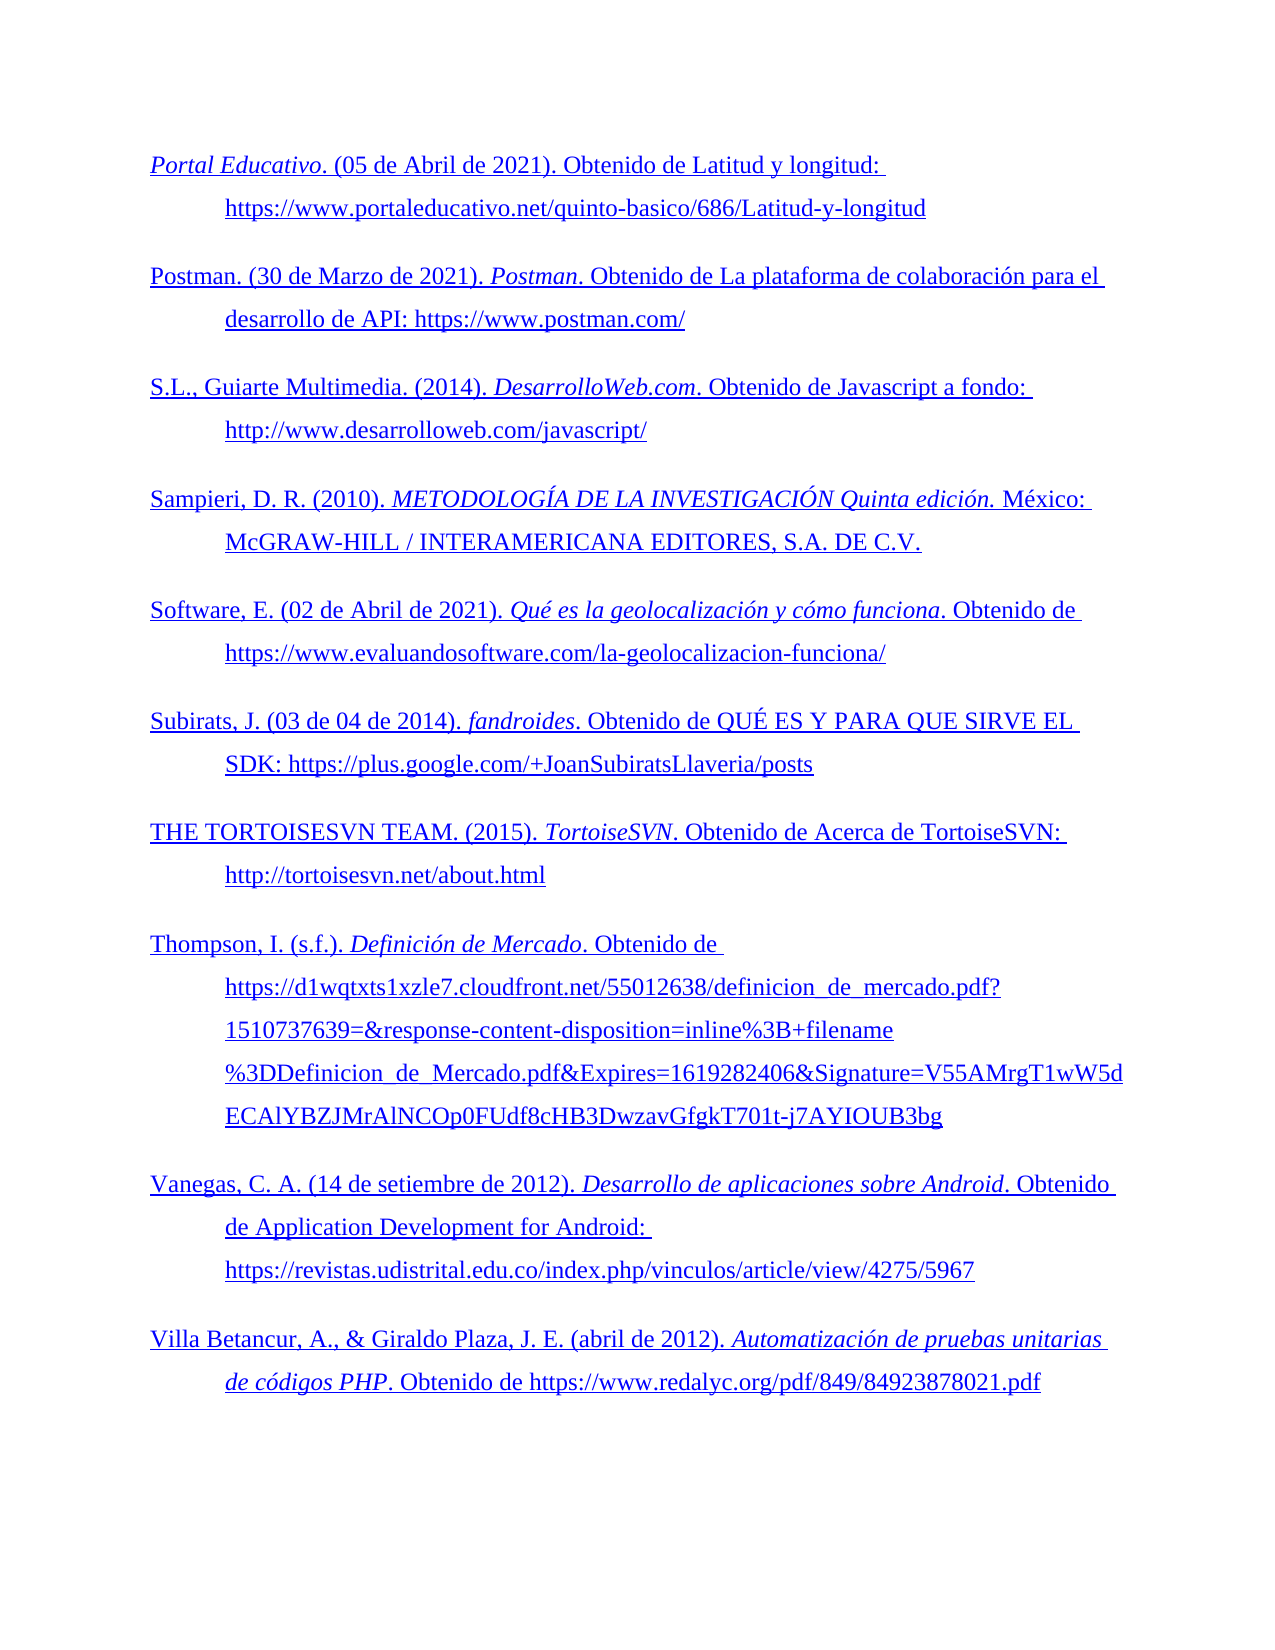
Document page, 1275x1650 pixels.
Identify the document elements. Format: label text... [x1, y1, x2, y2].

text Postman. (30 de Marzo de 2021). Postman. Obtenido de La plataforma de colaboración para el desarrollo de API: https://www.postman.com/ [150, 261, 1125, 333]
text Subirats, J. (03 de 04 de 2014). fandroides. Obtenido de QUÉ ES Y PARA QUE SIRVE EL SDK: https://plus.google.com/+JoanSubiratsLlaveria/posts [150, 706, 1125, 778]
text Villa Betancur, A., & Giraldo Plaza, J. E. (abril de 2012). Automatización de pruebas unitarias de códigos PHP. Obtenido de https://www.redalyc.org/pdf/849/84923878021.pdf [150, 1324, 1125, 1396]
text Software, E. (02 de Abril de 2021). Qué es la geolocalización y cómo funciona. Obtenido de https://www.evaluandosoftware.com/la-geolocalizacion-funciona/ [150, 595, 1125, 667]
text Vanegas, C. A. (14 de setiembre de 2012). Desarrollo de aplicaciones sobre Android. Obtenido de Application Development for Android: https://revistas.udistrital.edu.co/index.php/vinculos/article/view/4275/5967 [150, 1169, 1125, 1284]
text S.L., Guiarte Multimedia. (2014). DesarrolloWeb.com. Obtenido de Javascript a fondo: http://www.desarrolloweb.com/javascript/ [150, 372, 1125, 444]
text Portal Educativo. (05 de Abril de 2021). Obtenido de Latitud y longitud: https://www.portaleducativo.net/quinto-basico/686/Latitud-y-longitud [150, 150, 1125, 222]
text THE TORTOISESVN TEAM. (2015). TortoiseSVN. Obtenido de Acerca de TortoiseSVN: http://tortoisesvn.net/about.html [150, 817, 1125, 889]
text Sampieri, D. R. (2010). METODOLOGÍA DE LA INVESTIGACIÓN Quinta edición. México: McGRAW-HILL / INTERAMERICANA EDITORES, S.A. DE C.V. [150, 484, 1125, 556]
text Thompson, I. (s.f.). Definición de Mercado. Obtenido de https://d1wqtxts1xzle7.cloudfront.net/55012638/definicion_de_mercado.pdf?1510737639=&response-content-disposition=inline%3B+filename%3DDefinicion_de_Mercado.pdf&Expires=1619282406&Signature=V55AMrgT1wW5dECAlYBZJMrAlNCOp0FUdf8cHB3DwzavGfgkT701t-j7AYIOUB3bg [150, 929, 1125, 1130]
